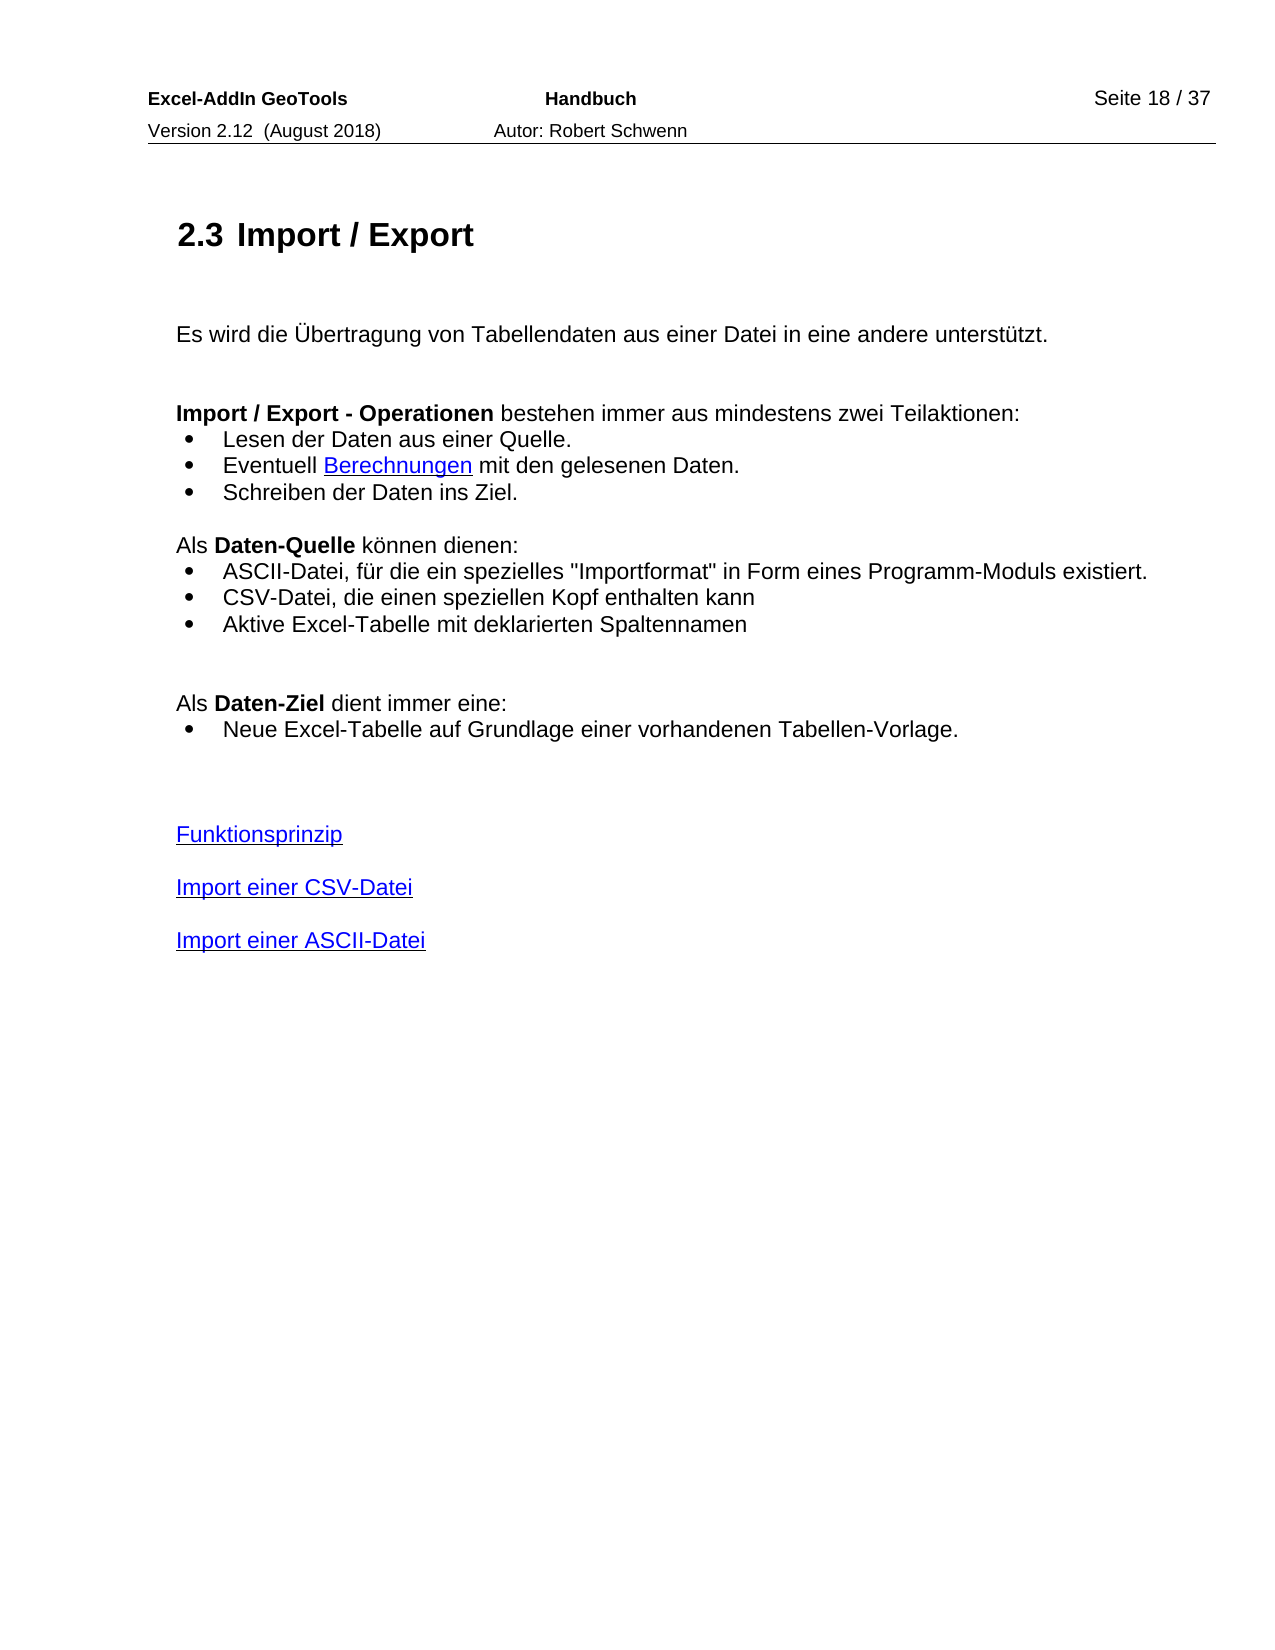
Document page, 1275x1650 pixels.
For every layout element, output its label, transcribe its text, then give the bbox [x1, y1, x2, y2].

subtitle Import / Export [177, 215, 1216, 253]
text Import einer CSV-Datei [176, 874, 1216, 901]
list ASCII-Datei, für die ein spezielles "Importformat" in Form eines Programm-Moduls existiert. [185, 558, 1216, 584]
list Lesen der Daten aus einer Quelle. [185, 426, 1216, 452]
text Funktionsprinzip [176, 821, 1216, 848]
text Es wird die Übertragung von Tabellendaten aus einer Datei in eine andere unterstützt. [176, 321, 1216, 347]
text Import einer ASCII-Datei [176, 927, 1216, 953]
text Import / Export - Operationen bestehen immer aus mindestens zwei Teilaktionen: [176, 400, 1216, 426]
list Eventuell Berechnungen mit den gelesenen Daten. [185, 452, 1216, 479]
text Als Daten-Ziel dient immer eine: [176, 690, 1216, 716]
list CSV-Datei, die einen speziellen Kopf enthalten kann [185, 584, 1216, 611]
list Aktive Excel-Tabelle mit deklarierten Spaltennamen [185, 611, 1216, 637]
list Neue Excel-Tabelle auf Grundlage einer vorhandenen Tabellen-Vorlage. [185, 716, 1216, 742]
text Als Daten-Quelle können dienen: [176, 532, 1216, 558]
list Schreiben der Daten ins Ziel. [185, 479, 1216, 505]
